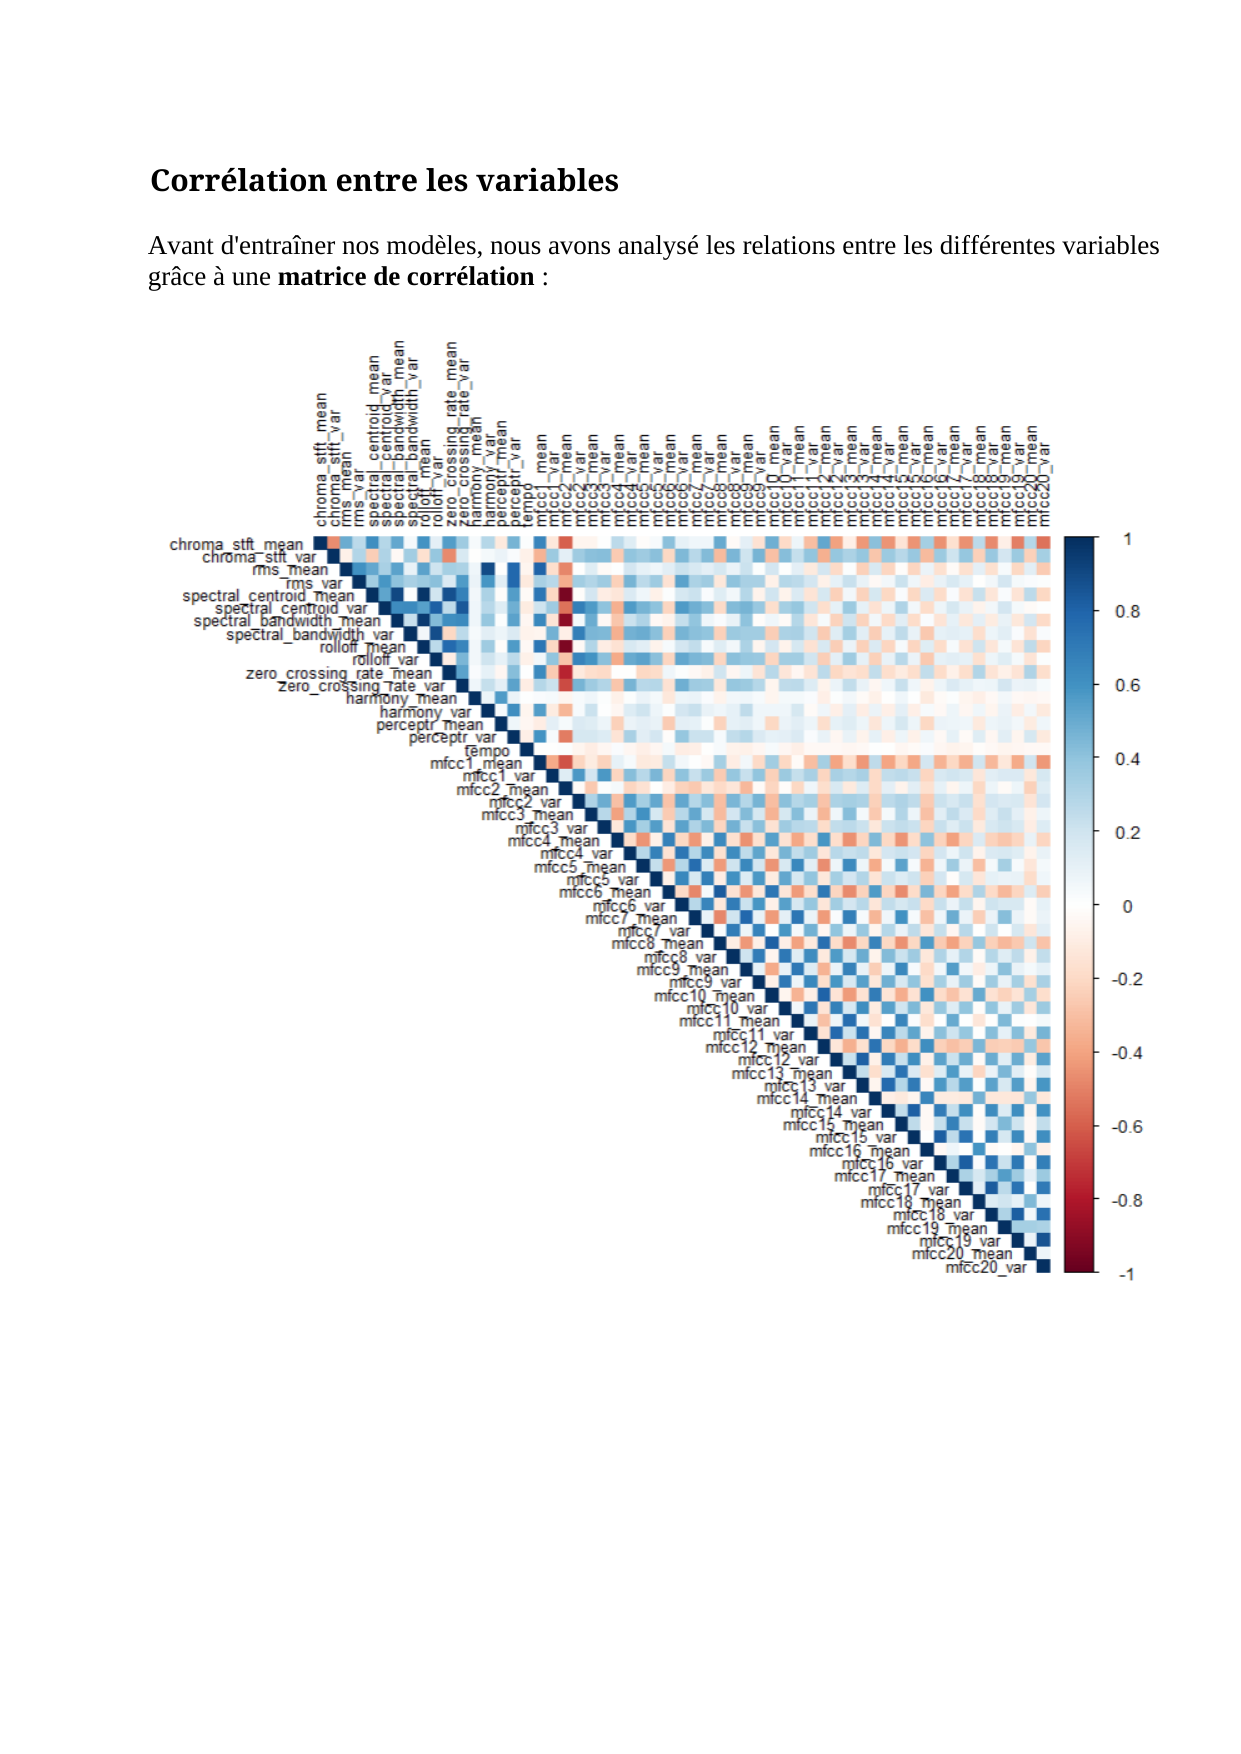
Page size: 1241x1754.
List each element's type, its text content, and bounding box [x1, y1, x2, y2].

subtitle Corrélation entre les variables [150, 159, 1166, 200]
picture [147, 320, 1167, 1283]
text Avant d'entraîner nos modèles, nous avons analysé les relations entre les différentes variables grâce à une matrice de corrélation : [148, 229, 1166, 292]
